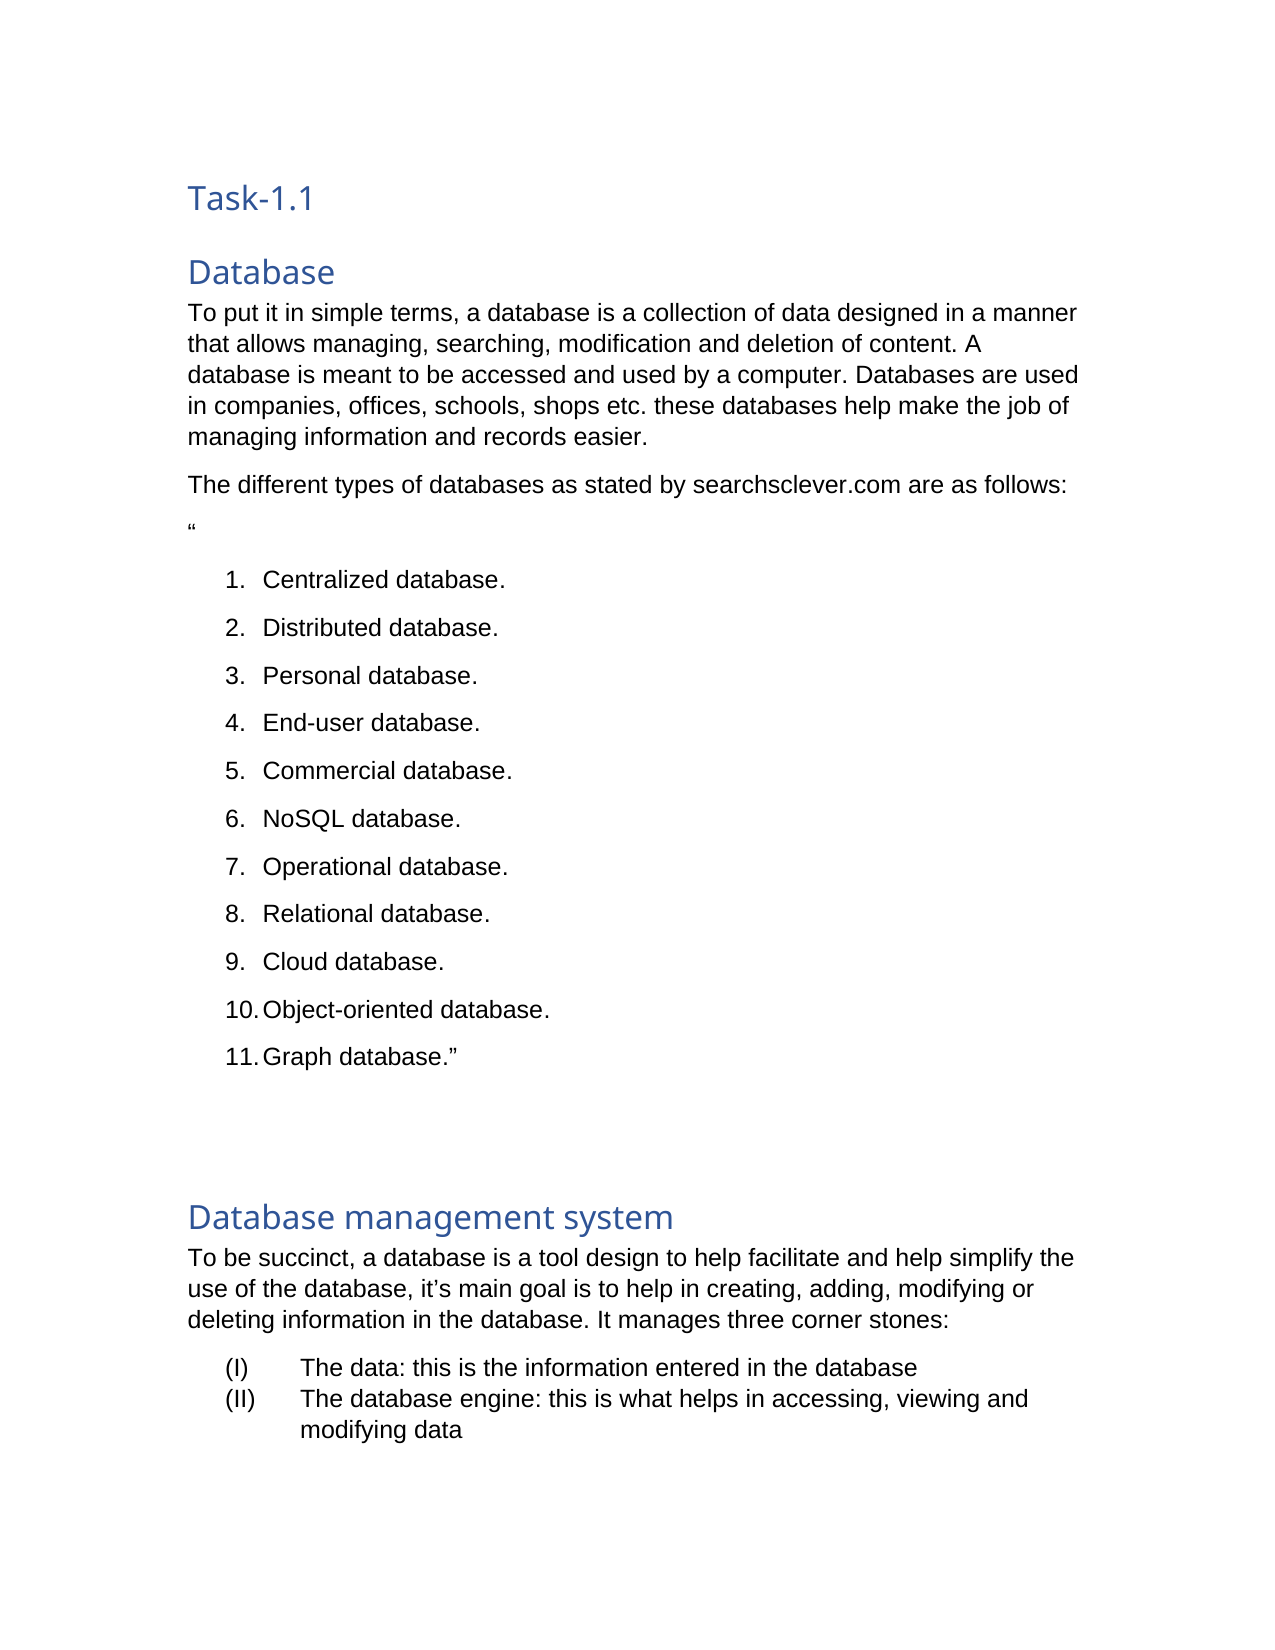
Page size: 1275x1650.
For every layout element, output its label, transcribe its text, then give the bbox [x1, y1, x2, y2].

subtitle Database [187, 249, 1087, 294]
subtitle Task-1.1 [187, 175, 1087, 220]
text To be succinct, a database is a tool design to help facilitate and help simplify the use of the database, it’s main goal is to help in creating, adding, modifying or deleting information in the database. It manages three corner stones: [187, 1243, 1087, 1333]
list End-user database. [225, 708, 1087, 737]
list Relational database. [225, 899, 1087, 928]
list The data: this is the information entered in the database [225, 1352, 1087, 1381]
list Cloud database. [225, 947, 1087, 976]
list Centralized database. [225, 565, 1087, 594]
text “ [187, 517, 1087, 546]
subtitle Database management system [187, 1194, 1087, 1239]
text To put it in simple terms, a database is a collection of data designed in a manner that allows managing, searching, modification and deletion of content. A database is meant to be accessed and used by a computer. Databases are used in companies, offices, schools, shops etc. these databases help make the job of managing information and records easier. [187, 298, 1087, 451]
list Commercial database. [225, 756, 1087, 785]
list Distributed database. [225, 613, 1087, 642]
list Personal database. [225, 661, 1087, 689]
list Graph database.” [225, 1042, 1087, 1071]
list Operational database. [225, 851, 1087, 880]
text The different types of databases as stated by searchsclever.com are as follows: [187, 470, 1087, 498]
list The database engine: this is what helps in accessing, viewing and modifying data [225, 1383, 1087, 1443]
list Object-oriented database. [225, 994, 1087, 1023]
list NoSQL database. [225, 804, 1087, 832]
